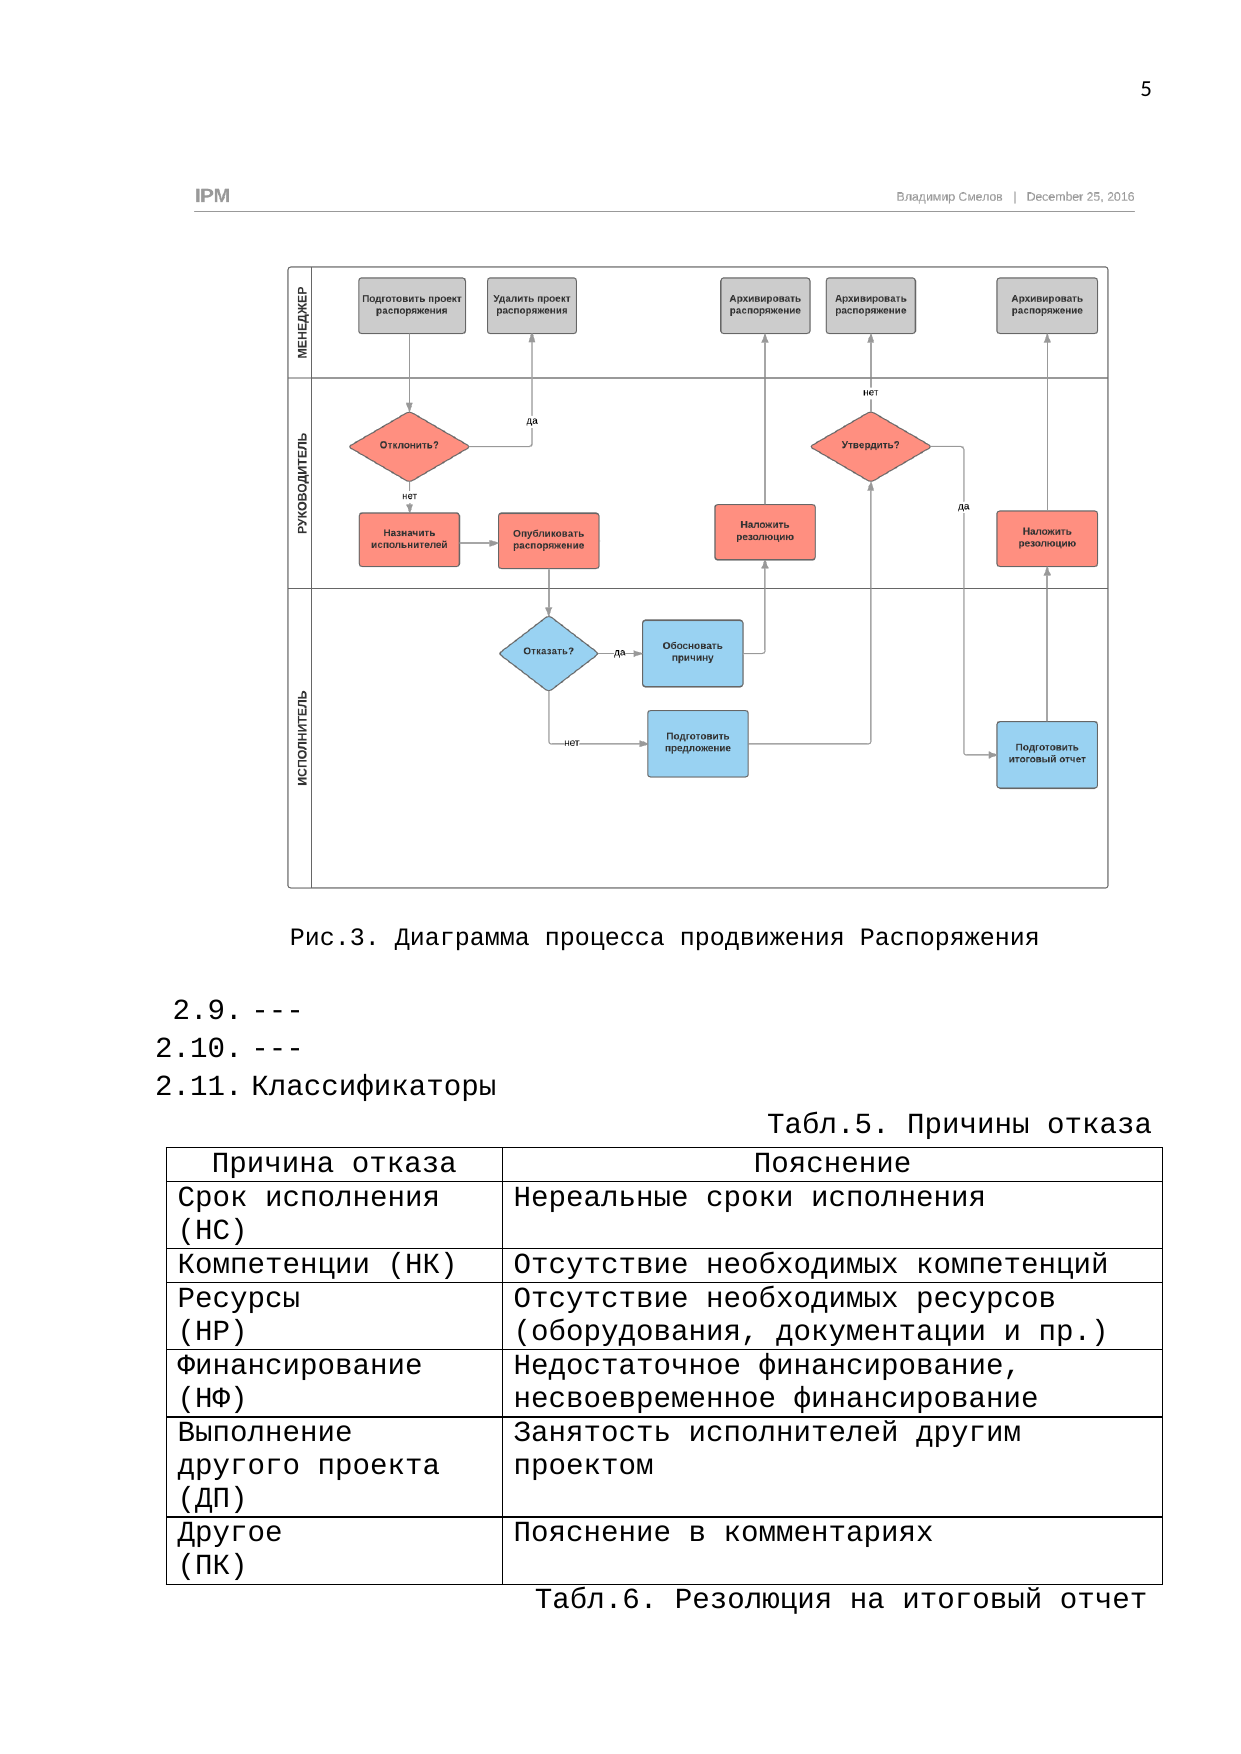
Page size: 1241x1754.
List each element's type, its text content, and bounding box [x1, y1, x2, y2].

table_cell Недостаточное финансирование, несвоевременное финансирование [503, 1350, 1162, 1416]
table_cell Другое (ПК) [167, 1518, 502, 1583]
text Табл.5. Причины отказа [215, 1109, 1152, 1142]
table_cell Отсутствие необходимых компетенций [503, 1249, 1162, 1282]
list --- [177, 1033, 1152, 1066]
table_cell Отсутствие необходимых ресурсов (оборудования, документации и пр.) [503, 1283, 1162, 1349]
list Табл.6. Резолюция на итоговый отчет [215, 1585, 1152, 1618]
table_cell Компетенции (НК) [167, 1249, 502, 1282]
table_cell Нереальные сроки исполнения [503, 1182, 1162, 1248]
table_header Пояснение [503, 1148, 1162, 1181]
table_header Причина отказа [167, 1148, 502, 1181]
table_cell Занятость исполнителей другим проектом [503, 1418, 1162, 1516]
table_cell Срок исполнения (НС) [167, 1182, 502, 1248]
table_cell Пояснение в комментариях [503, 1518, 1162, 1583]
text Рис.3. Диаграмма процесса продвижения Распоряжения [177, 925, 1152, 953]
table_cell Ресурсы (НР) [167, 1283, 502, 1349]
table_cell Выполнение другого проекта (ДП) [167, 1418, 502, 1516]
list --- [177, 995, 1152, 1028]
picture [177, 167, 1152, 921]
list Классификаторы [177, 1071, 1152, 1104]
table_cell Финансирование (НФ) [167, 1350, 502, 1416]
